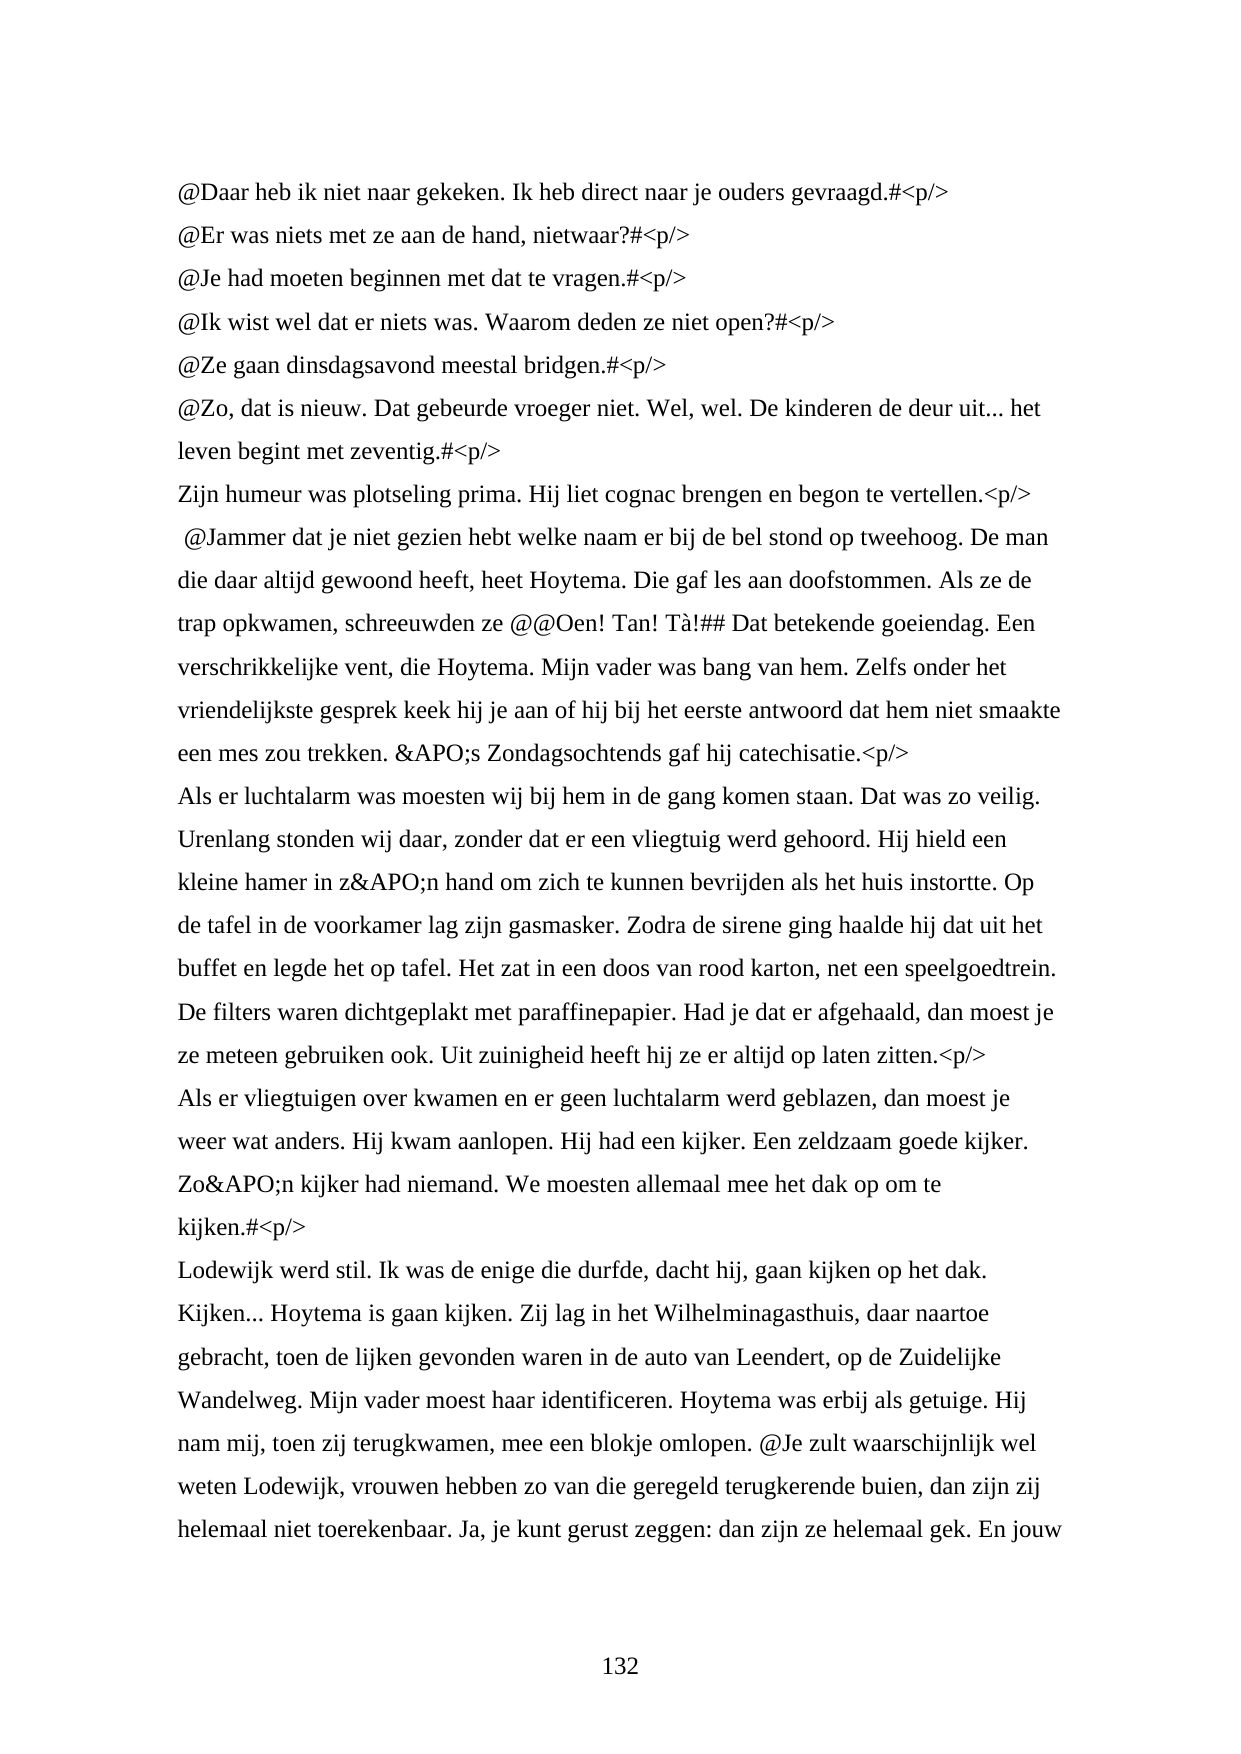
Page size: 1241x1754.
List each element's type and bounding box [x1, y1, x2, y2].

text [177, 177, 1063, 1543]
